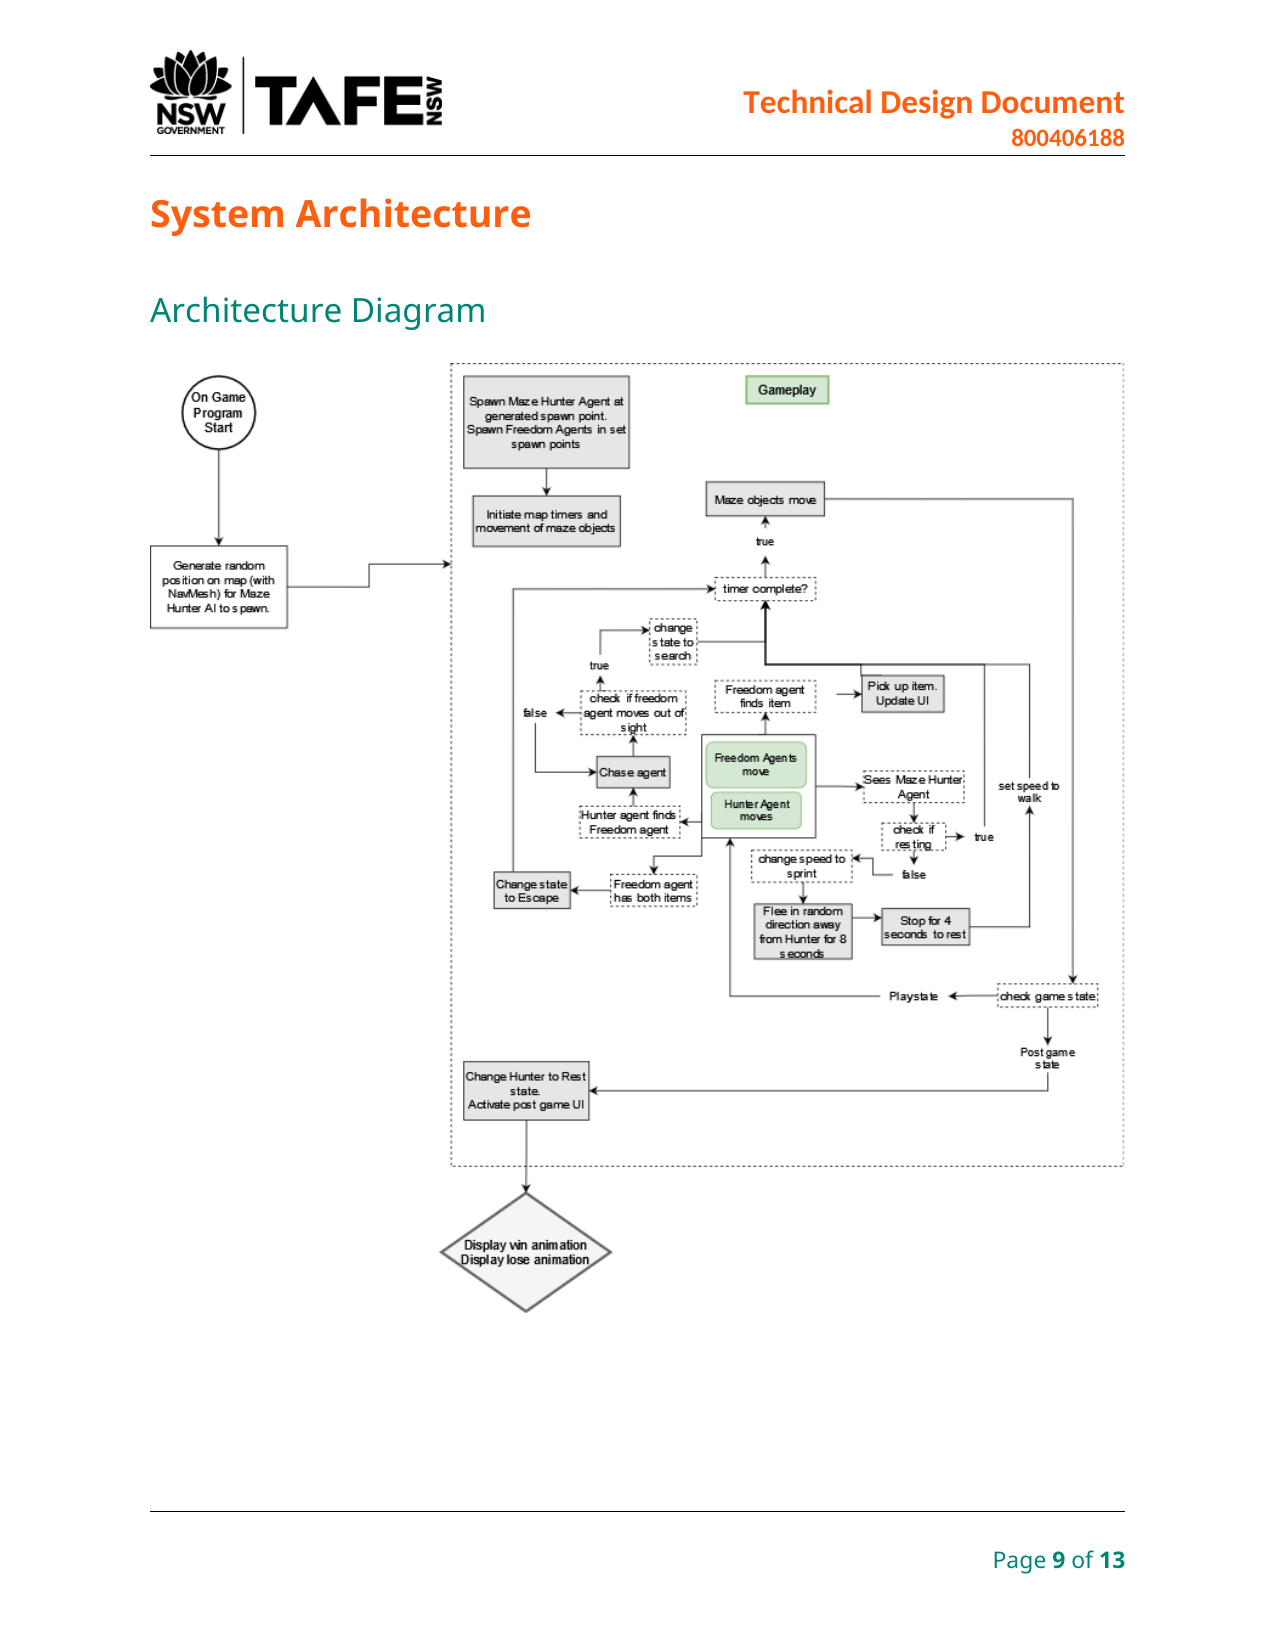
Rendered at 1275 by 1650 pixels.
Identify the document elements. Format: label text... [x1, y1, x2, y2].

subtitle Architecture Diagram [150, 287, 1125, 333]
picture [150, 363, 1125, 1313]
picture [150, 50, 442, 134]
subtitle System Architecture [150, 188, 1125, 239]
